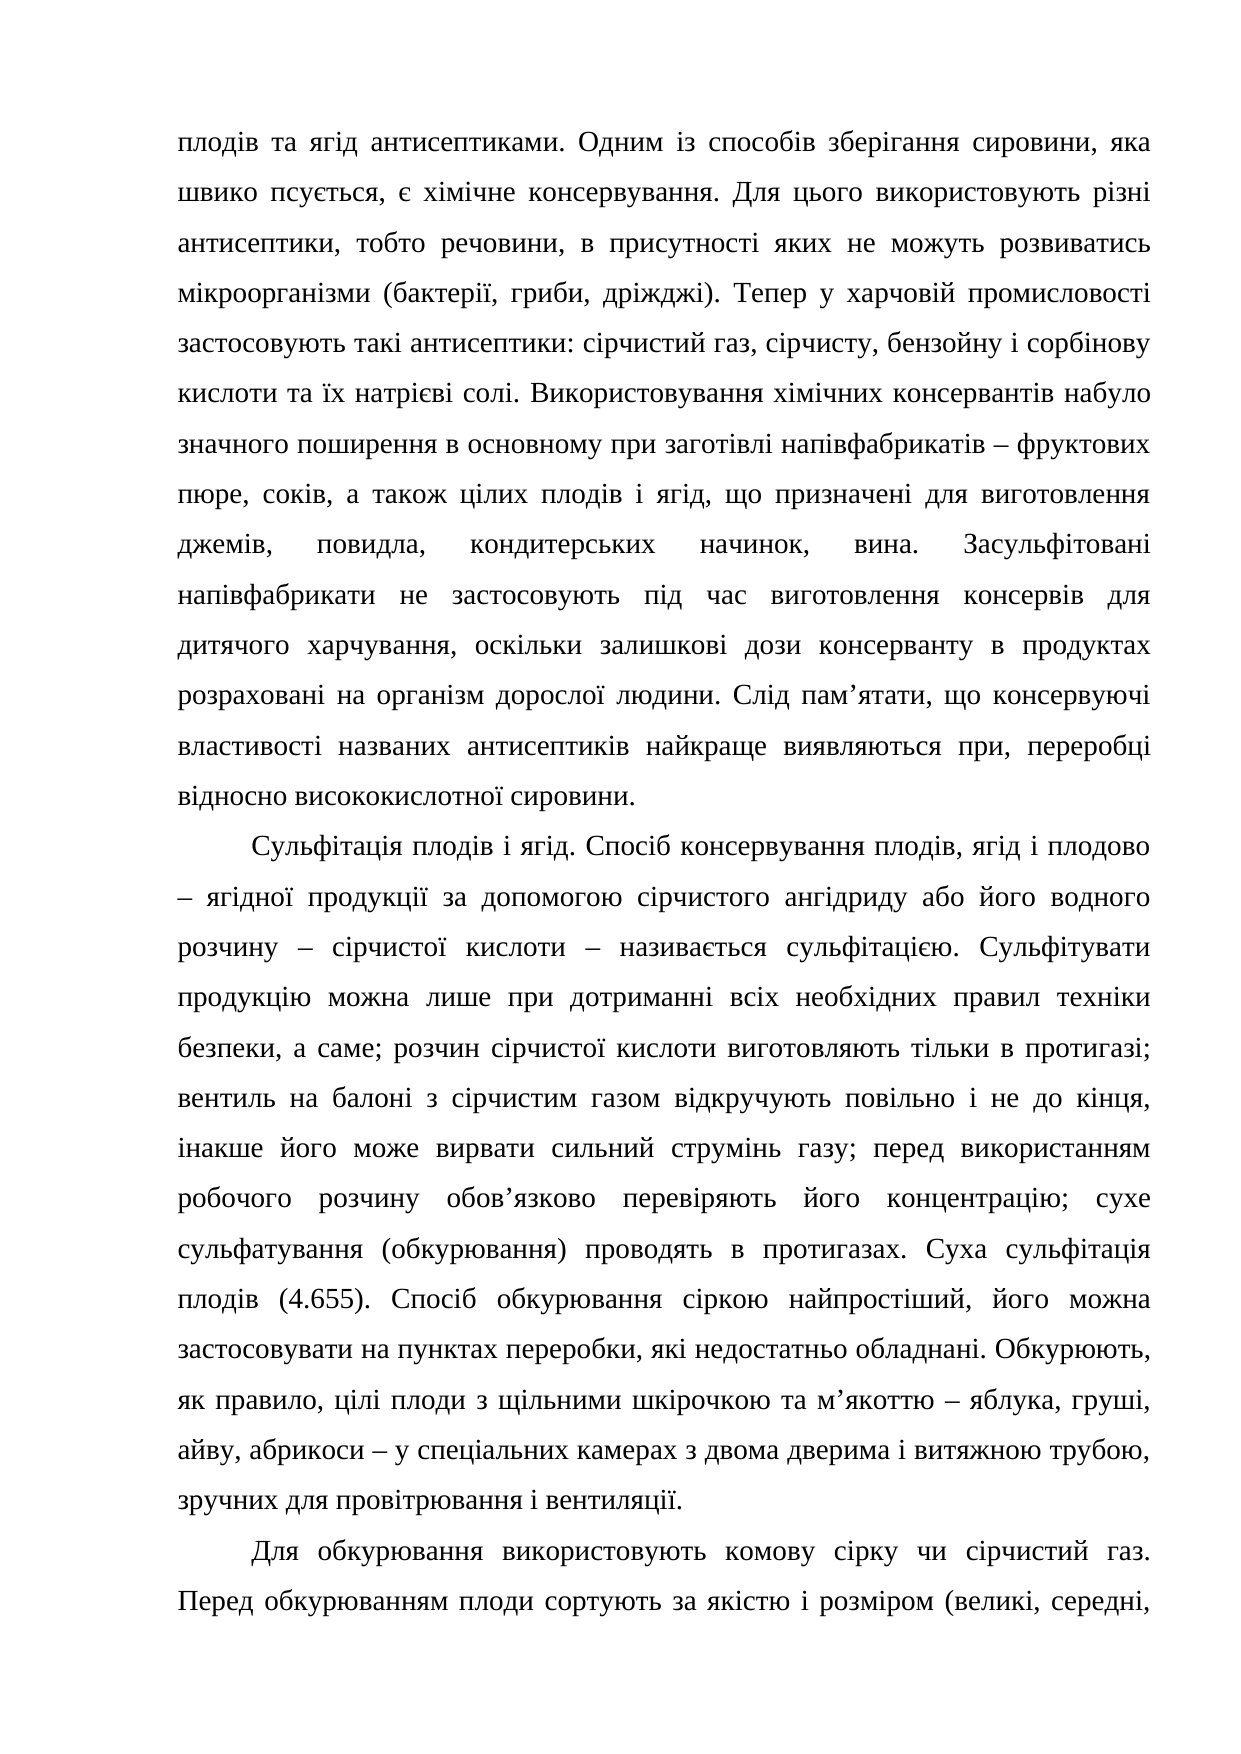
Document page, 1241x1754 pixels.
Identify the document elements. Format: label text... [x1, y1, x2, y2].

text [177, 124, 1152, 812]
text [177, 1533, 1152, 1617]
text Сульфітація плодів і ягід. Спосіб консервування плодів, ягід і плодово – ягідної продукції за допомогою сірчистого ангідриду або його водного розчину – сірчистої кислоти – називається сульфітацією. Сульфітувати продукцію можна лише при дотриманні всіх необхідних правил техніки безпеки, а саме; розчин сірчистої кислоти виготовляють тільки в протигазі; вентиль на балоні з сірчистим газом відкручують повільно і не до кінця, інакше його може вирвати сильний струмінь газу; перед використанням робочого розчину обов’язково перевіряють його концентрацію; сухе сульфатування (обкурювання) проводять в протигазах. Суха сульфітація плодів (4.655). Спосіб обкурювання сіркою найпростіший, його можна застосовувати на пунктах переробки, які недостатньо обладнані. Обкурюють, як правило, цілі плоди з щільними шкірочкою та м’якоттю – яблука, груші, айву, абрикоси – у спеціальних камерах з двома дверима і витяжною трубою, зручних для провітрювання і вентиляції. [177, 828, 1152, 1516]
